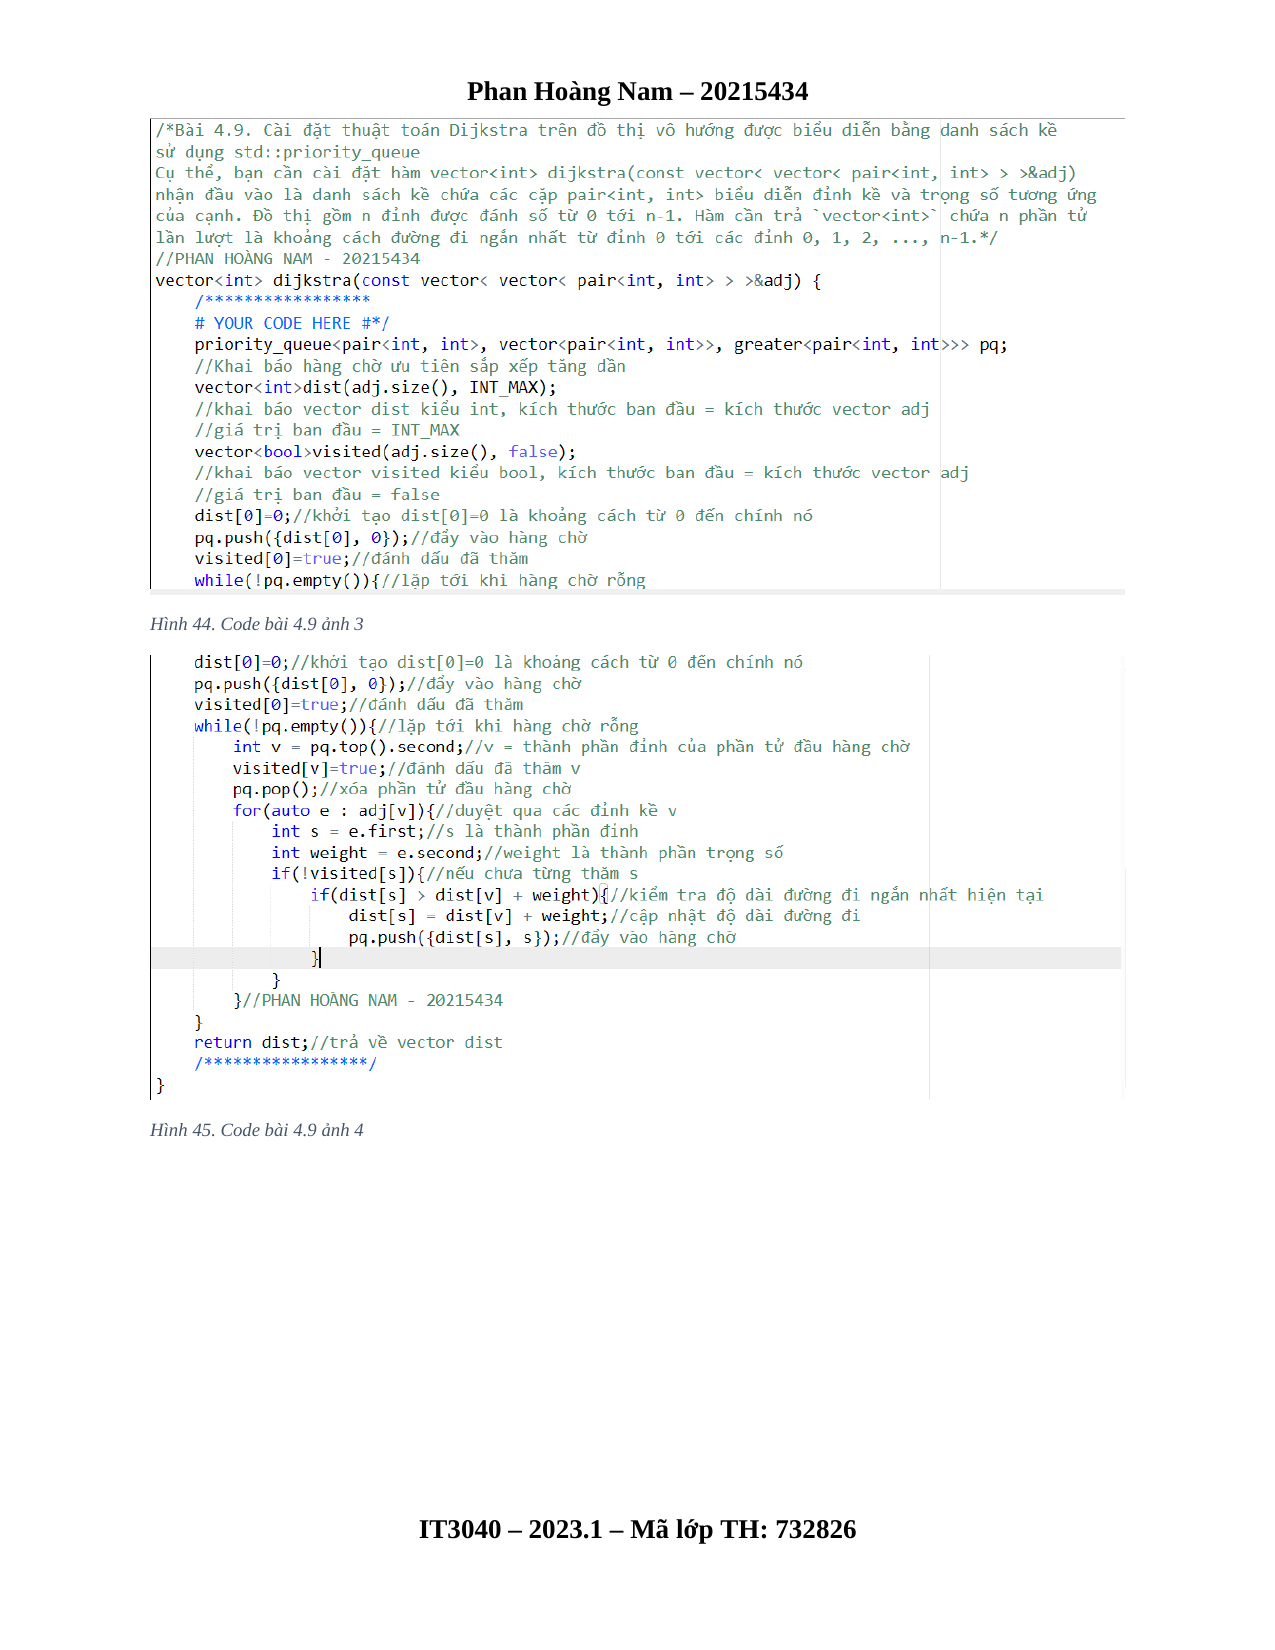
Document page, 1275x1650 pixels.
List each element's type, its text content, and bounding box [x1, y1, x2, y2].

picture [150, 655, 1125, 1100]
text Hình 44. Code bài 4.9 ảnh 3 [150, 613, 1125, 635]
text Hình 45. Code bài 4.9 ảnh 4 [150, 1119, 1125, 1140]
picture [150, 118, 1125, 595]
